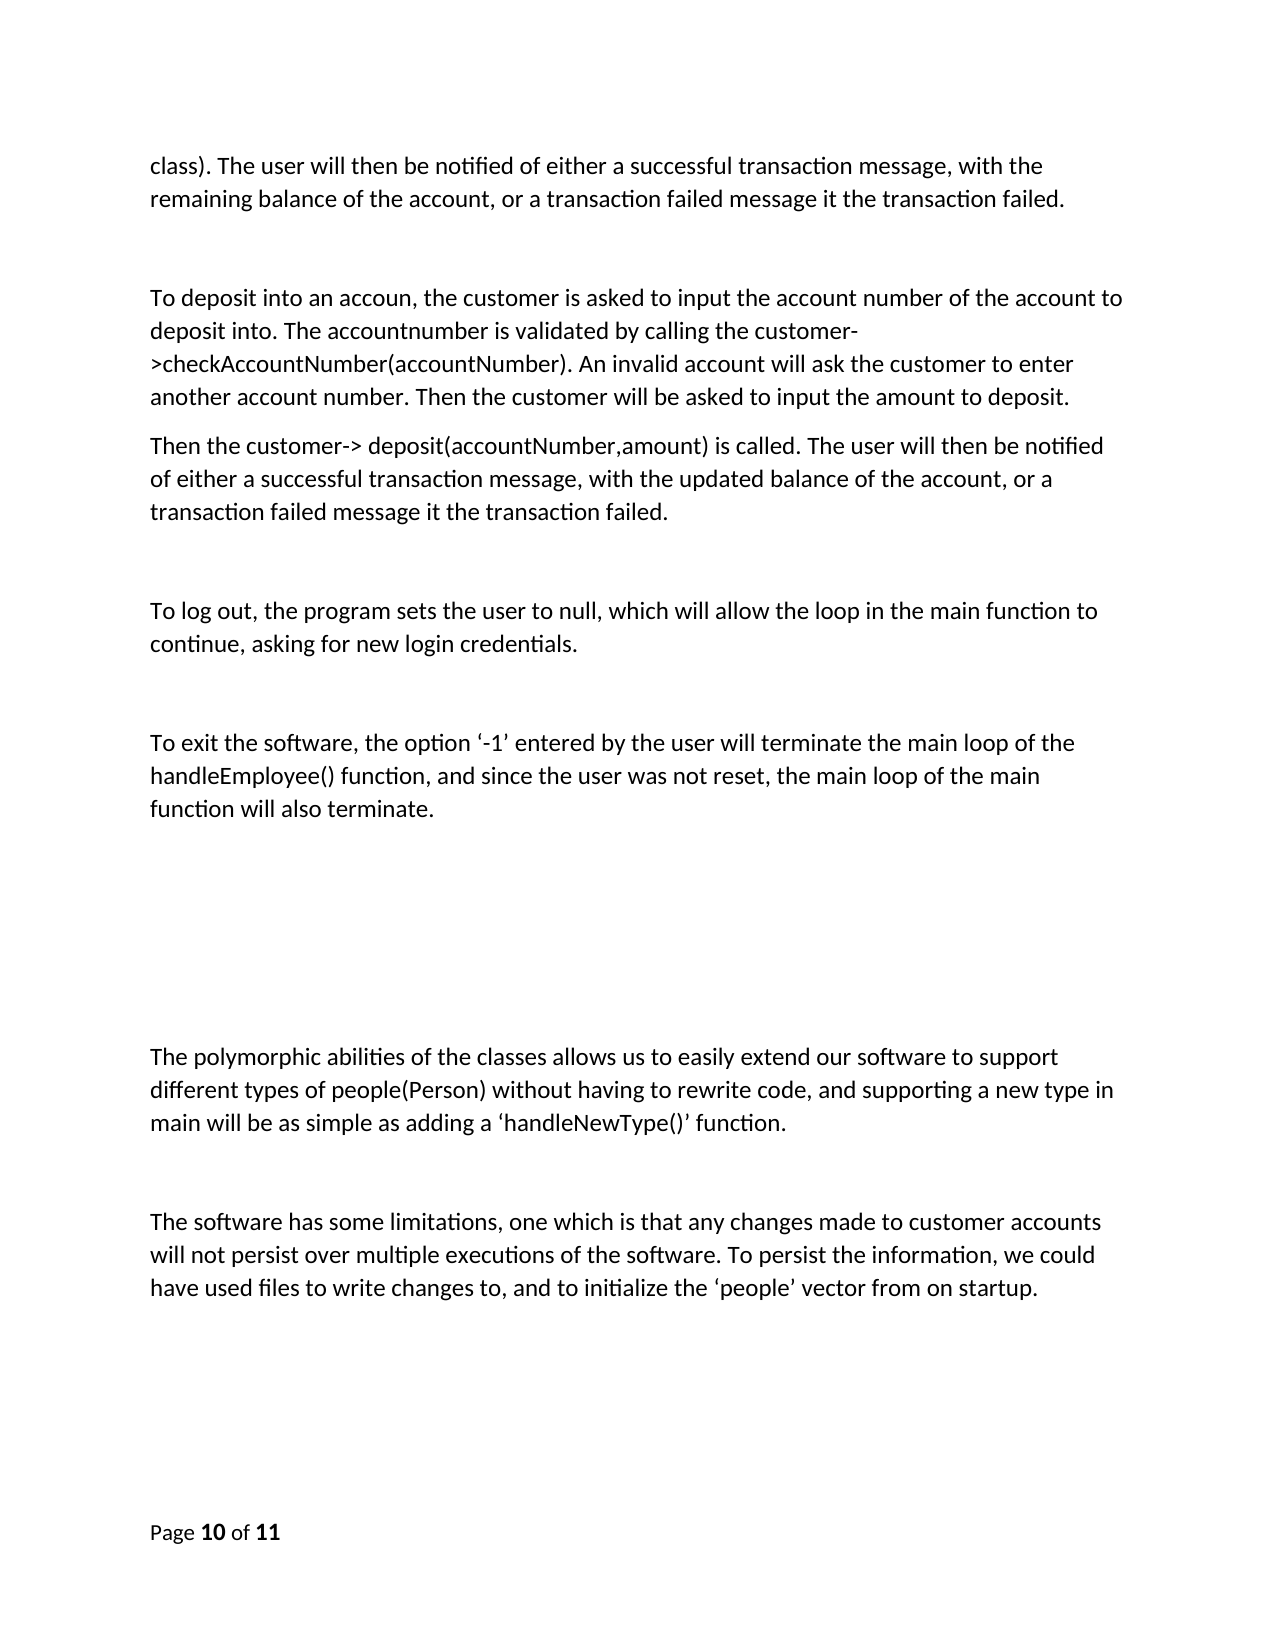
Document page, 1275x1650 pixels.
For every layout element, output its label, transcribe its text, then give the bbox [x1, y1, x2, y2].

text The polymorphic abilities of the classes allows us to easily extend our software to support different types of people(Person) without having to rewrite code, and supporting a new type in main will be as simple as adding a ‘handleNewType()’ function. [150, 1041, 1125, 1138]
text To exit the software, the option ‘-1’ entered by the user will terminate the main loop of the handleEmployee() function, and since the user was not reset, the main loop of the main function will also terminate. [150, 727, 1125, 824]
text The software has some limitations, one which is that any changes made to customer accounts will not persist over multiple executions of the software. To persist the information, we could have used files to write changes to, and to initialize the ‘people’ vector from on startup. [150, 1206, 1125, 1303]
text To deposit into an accoun, the customer is asked to input the account number of the account to deposit into. The accountnumber is validated by calling the customer->checkAccountNumber(accountNumber). An invalid account will ask the customer to enter another account number. Then the customer will be asked to input the amount to deposit. [150, 282, 1125, 411]
text To log out, the program sets the user to null, which will allow the loop in the main function to continue, asking for new login credentials. [150, 595, 1125, 659]
text Then the customer-> deposit(accountNumber,amount) is called. The user will then be notified of either a successful transaction message, with the updated balance of the account, or a transaction failed message it the transaction failed. [150, 430, 1125, 527]
